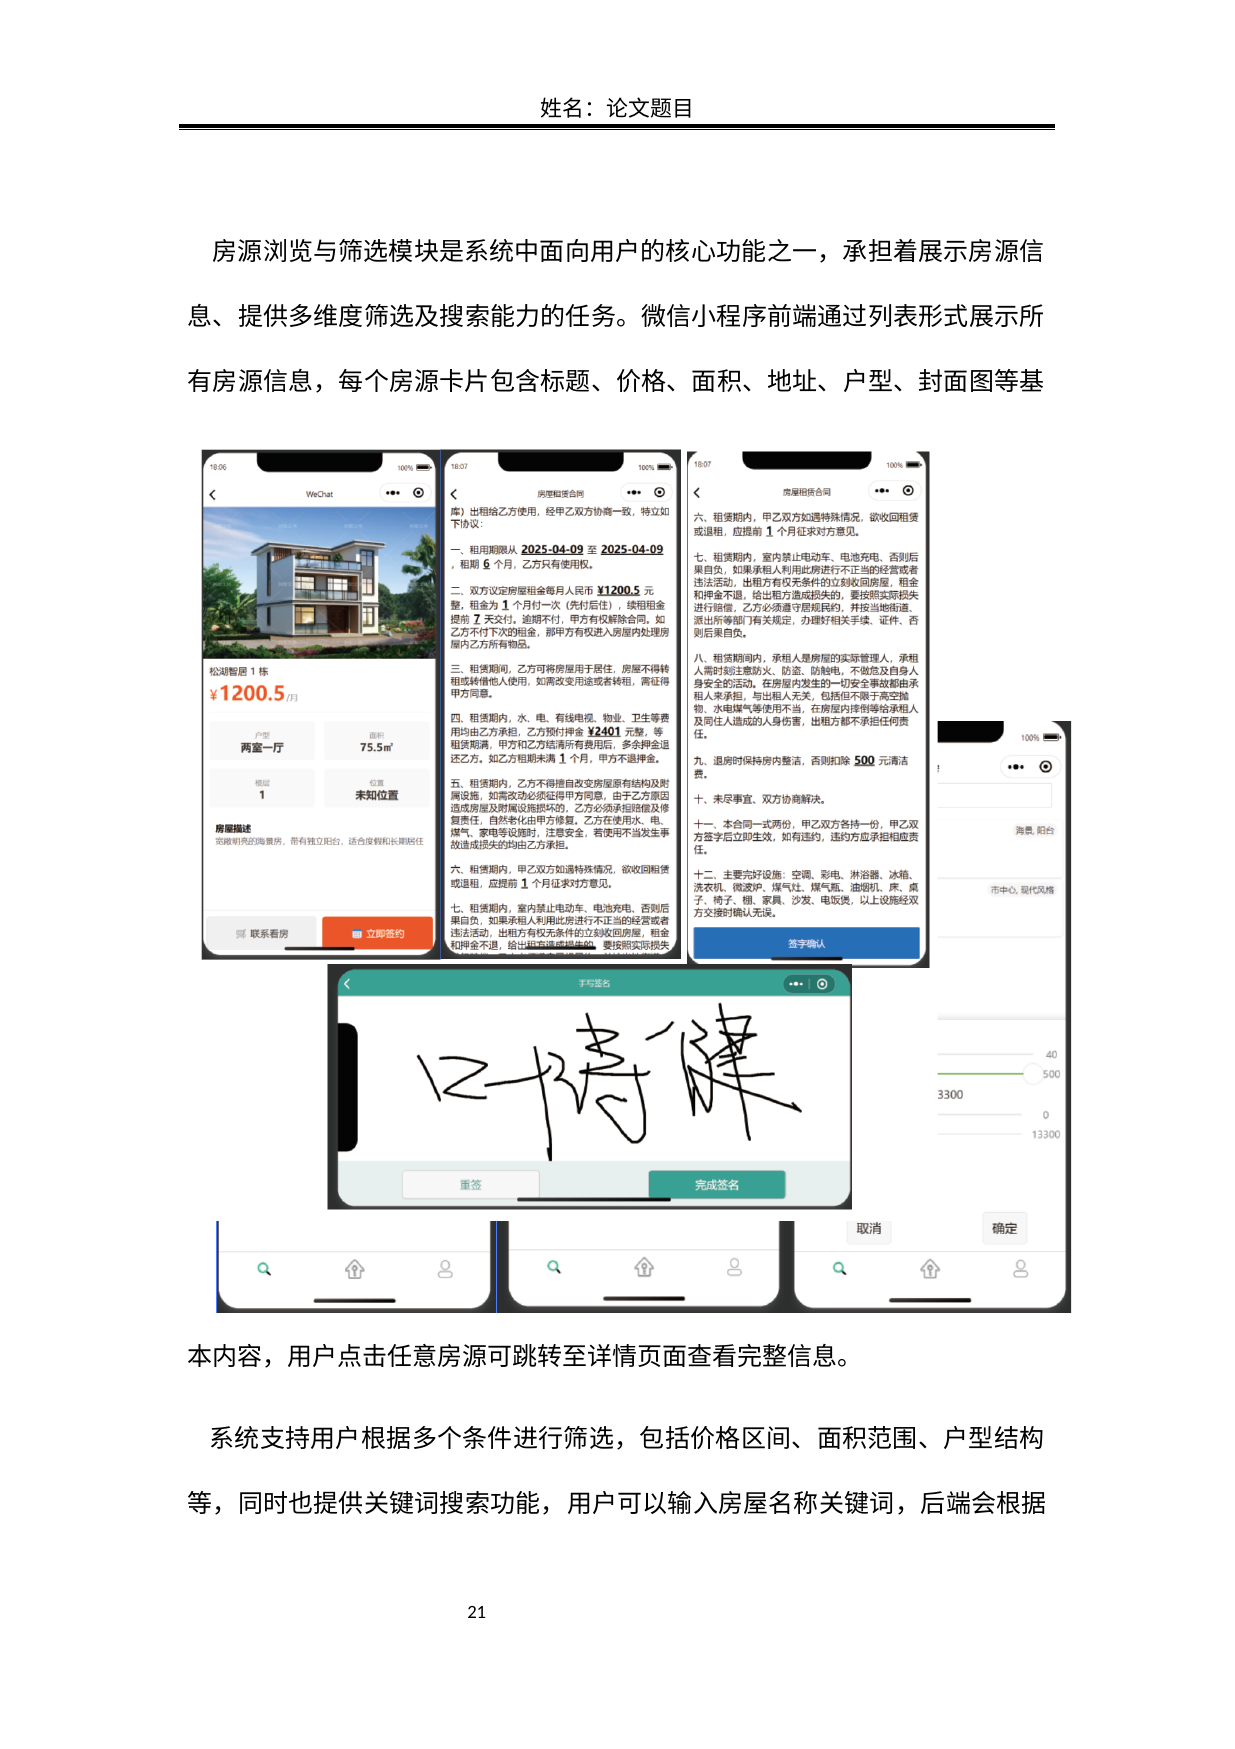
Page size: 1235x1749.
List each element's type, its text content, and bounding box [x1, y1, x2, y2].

picture [194, 442, 1072, 1313]
text 系统支持用户根据多个条件进行筛选，包括价格区间、面积范围、户型结构等，同时也提供关键词搜索功能，用户可以输入房屋名称关键词，后端会根据标题和描述字段使用 “LIKE”SQL语句进行模糊匹配筛选。 [187, 1404, 1047, 1534]
